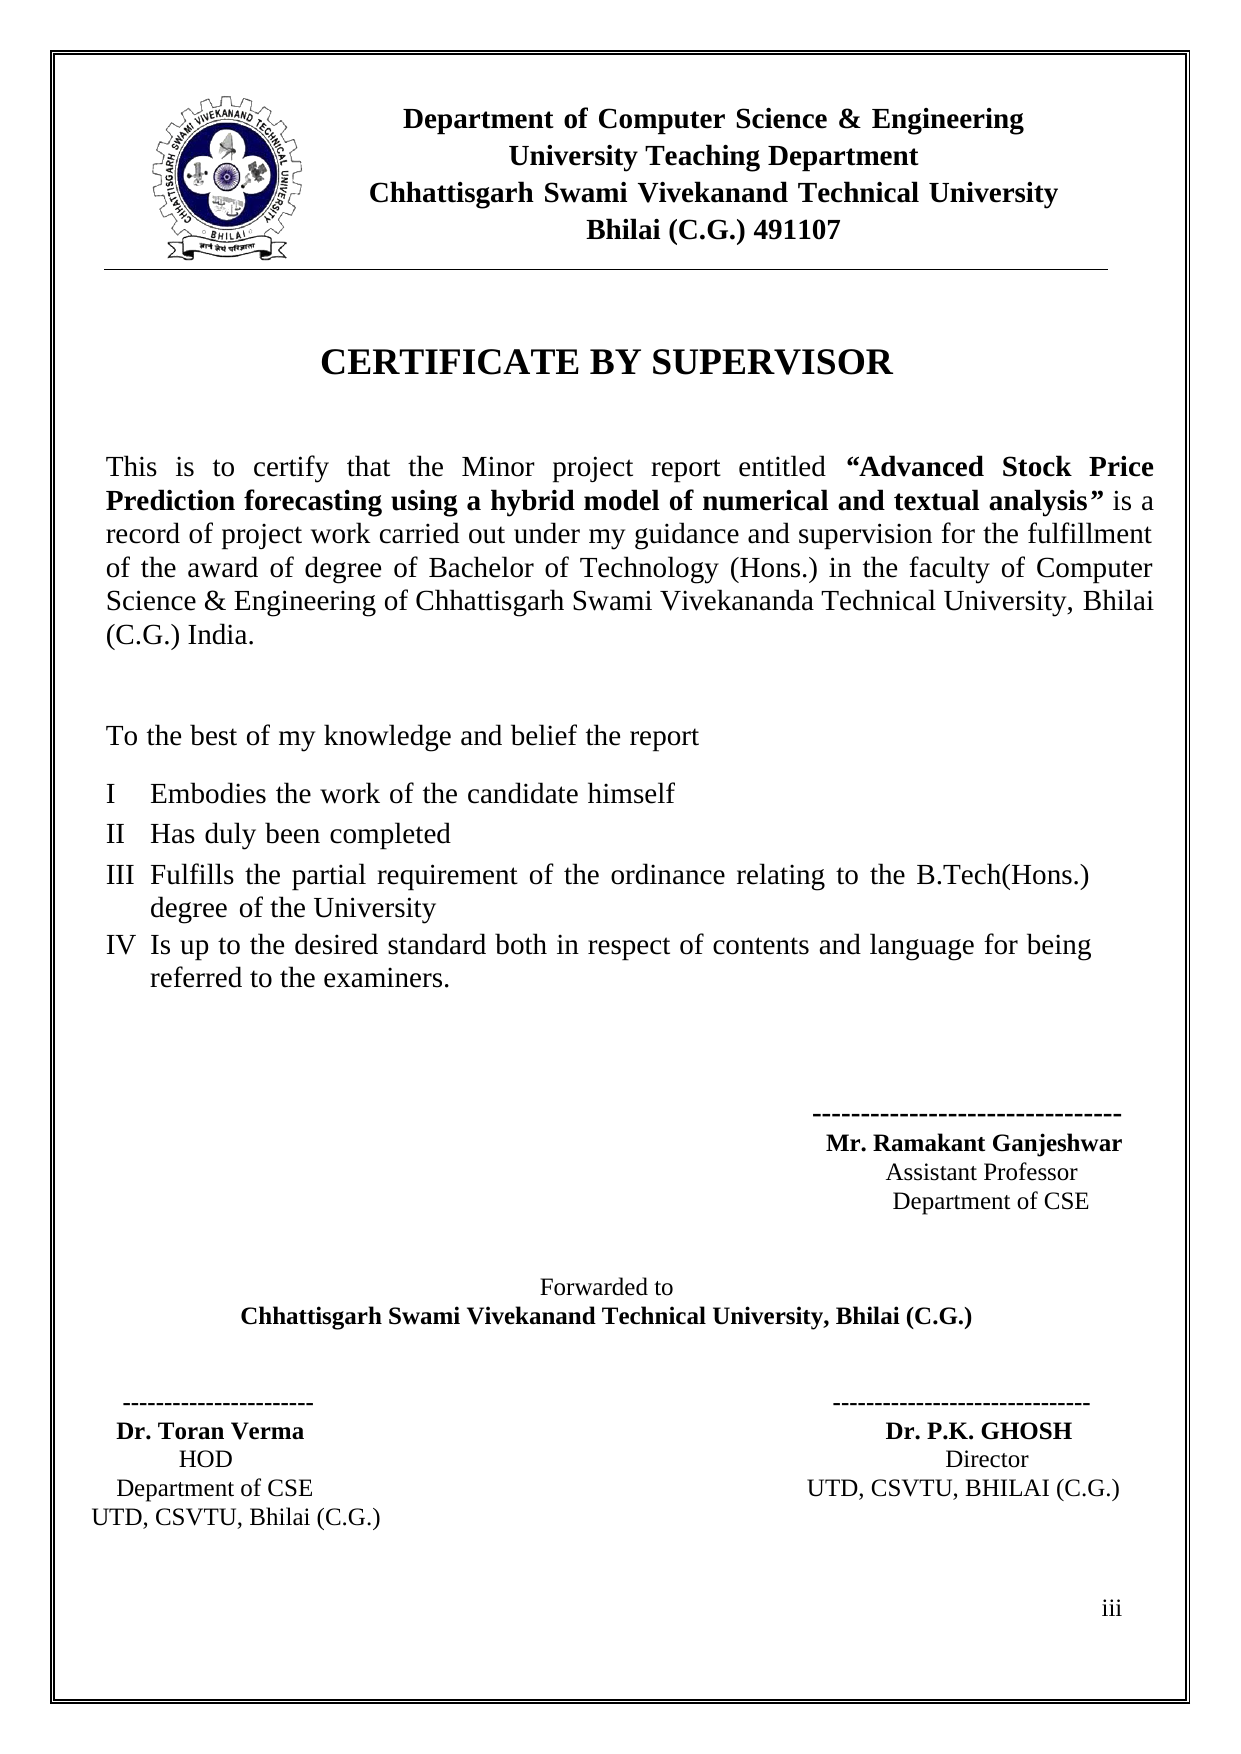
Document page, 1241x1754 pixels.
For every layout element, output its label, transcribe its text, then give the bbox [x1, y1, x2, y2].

text HOD Director [91, 1444, 1122, 1473]
text CERTIFICATE BY SUPERVISOR [91, 339, 1122, 382]
text -------------------------------- [91, 1095, 1122, 1128]
text Department of CSE [91, 1186, 1122, 1214]
list Fulfills the partial requirement of the ordinance relating to the B.Tech(Hons.) degree of the University [106, 857, 1154, 924]
list Has duly been completed [106, 816, 1154, 850]
text Dr. Toran Verma Dr. P.K. GHOSH [91, 1416, 1122, 1444]
text Chhattisgarh Swami Vivekanand Technical University, Bhilai (C.G.) [91, 1301, 1122, 1329]
list Embodies the work of the candidate himself [106, 776, 1154, 809]
text Forwarded to [91, 1272, 1122, 1301]
list Is up to the desired standard both in respect of contents and language for being referred to the examiners. [106, 927, 1154, 994]
text To the best of my knowledge and belief the report [106, 718, 1154, 751]
picture [147, 88, 311, 268]
text ----------------------- ------------------------------- [91, 1387, 1122, 1416]
text UTD, CSVTU, Bhilai (C.G.) [91, 1502, 1122, 1531]
text Mr. Ramakant Ganjeshwar [91, 1128, 1122, 1157]
text Assistant Professor [91, 1157, 1122, 1186]
text This is to certify that the Minor project report entitled “Advanced Stock Price Prediction forecasting using a hybrid model of numerical and textual analysis” is a record of project work carried out under my guidance and supervision for the fulfillment of the award of degree of Bachelor of Technology (Hons.) in the faculty of Computer Science & Engineering of Chhattisgarh Swami Vivekananda Technical University, Bhilai (C.G.) India. [106, 449, 1154, 650]
text Department of CSE UTD, CSVTU, BHILAI (C.G.) [91, 1473, 1122, 1502]
